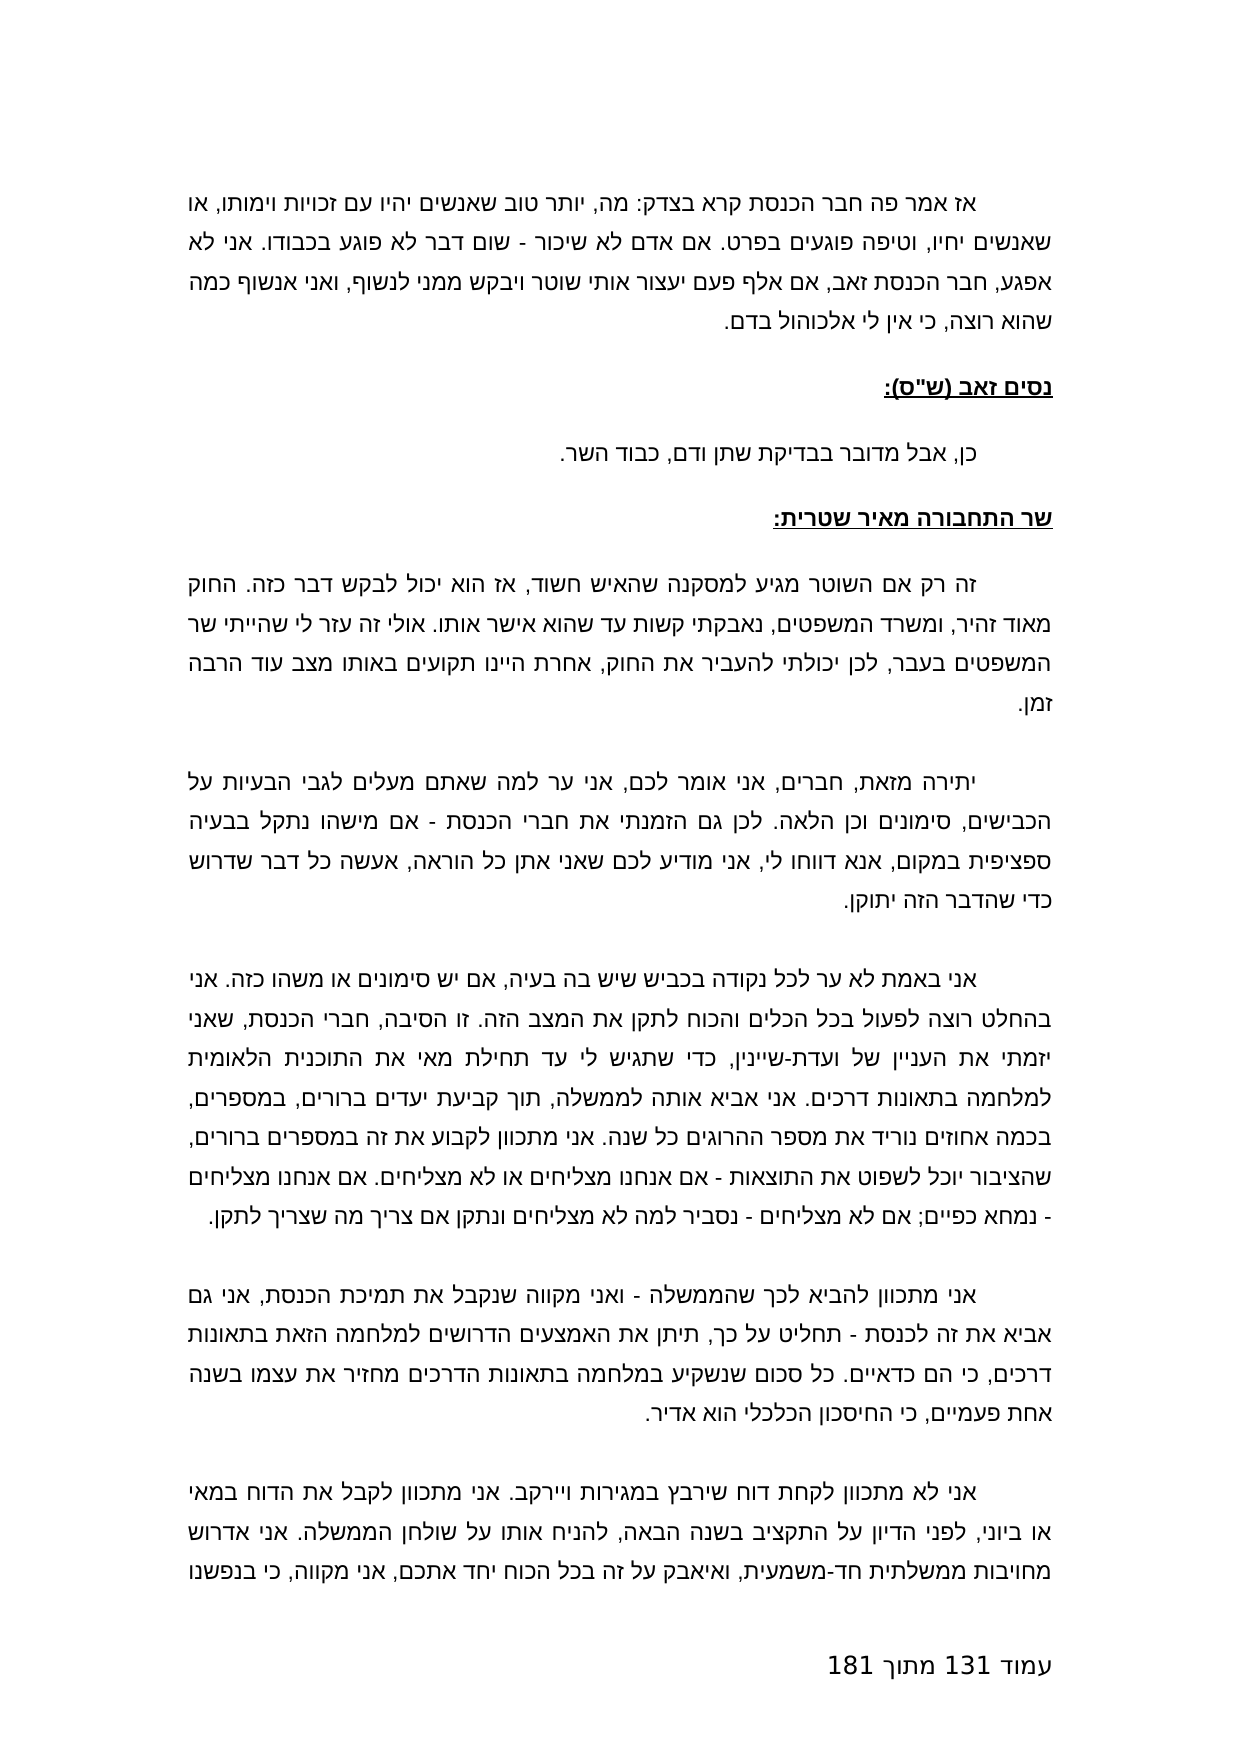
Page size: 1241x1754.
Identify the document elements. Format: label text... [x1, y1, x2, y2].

text זה רק אם השוטר מגיע למסקנה שהאיש חשוד, אז הוא יכול לבקש דבר כזה. החוק מאוד זהיר, ומשרד המשפטים, נאבקתי קשות עד שהוא אישר אותו. אולי זה עזר לי שהייתי שר המשפטים בעבר, לכן יכולתי להעביר את החוק, אחרת היינו תקועים באותו מצב עוד הרבה זמן. [187, 571, 1053, 716]
text כן, אבל מדובר בבדיקת שתן ודם, כבוד השר. [187, 439, 1053, 466]
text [187, 1479, 1053, 1584]
text שר התחבורה מאיר שטרית: [187, 479, 1053, 532]
text אני באמת לא ער לכל נקודה בכביש שיש בה בעיה, אם יש סימונים או משהו כזה. אני בהחלט רוצה לפעול בכל הכלים והכוח לתקן את המצב הזה. זו הסיבה, חברי הכנסת, שאני יזמתי את העניין של ועדת-שיינין, כדי שתגיש לי עד תחילת מאי את התוכנית הלאומית למלחמה בתאונות דרכים. אני אביא אותה לממשלה, תוך קביעת יעדים ברורים, במספרים, בכמה אחוזים נוריד את מספר ההרוגים כל שנה. אני מתכוון לקבוע את זה במספרים ברורים, שהציבור יוכל לשפוט את התוצאות - אם אנחנו מצליחים או לא מצליחים. אם אנחנו מצליחים - נמחא כפיים; אם לא מצליחים - נסביר למה לא מצליחים ונתקן אם צריך מה שצריך לתקן. [187, 966, 1053, 1229]
text אני מתכוון להביא לכך שהממשלה - ואני מקווה שנקבל את תמיכת הכנסת, אני גם אביא את זה לכנסת - תחליט על כך, תיתן את האמצעים הדרושים למלחמה הזאת בתאונות דרכים, כי הם כדאיים. כל סכום שנשקיע במלחמה בתאונות הדרכים מחזיר את עצמו בשנה אחת פעמיים, כי החיסכון הכלכלי הוא אדיר. [187, 1282, 1053, 1427]
text נסים זאב (ש"ס): [187, 347, 1053, 400]
text אז אמר פה חבר הכנסת קרא בצדק: מה, יותר טוב שאנשים יהיו עם זכויות וימותו, או שאנשים יחיו, וטיפה פוגעים בפרט. אם אדם לא שיכור - שום דבר לא פוגע בכבודו. אני לא אפגע, חבר הכנסת זאב, אם אלף פעם יעצור אותי שוטר ויבקש ממני לנשוף, ואני אנשוף כמה שהוא רוצה, כי אין לי אלכוהול בדם. [187, 189, 1053, 334]
text יתירה מזאת, חברים, אני אומר לכם, אני ער למה שאתם מעלים לגבי הבעיות על הכבישים, סימונים וכן הלאה. לכן גם הזמנתי את חברי הכנסת - אם מישהו נתקל בבעיה ספציפית במקום, אנא דווחו לי, אני מודיע לכם שאני אתן כל הוראה, אעשה כל דבר שדרוש כדי שהדבר הזה יתוקן. [187, 769, 1053, 913]
